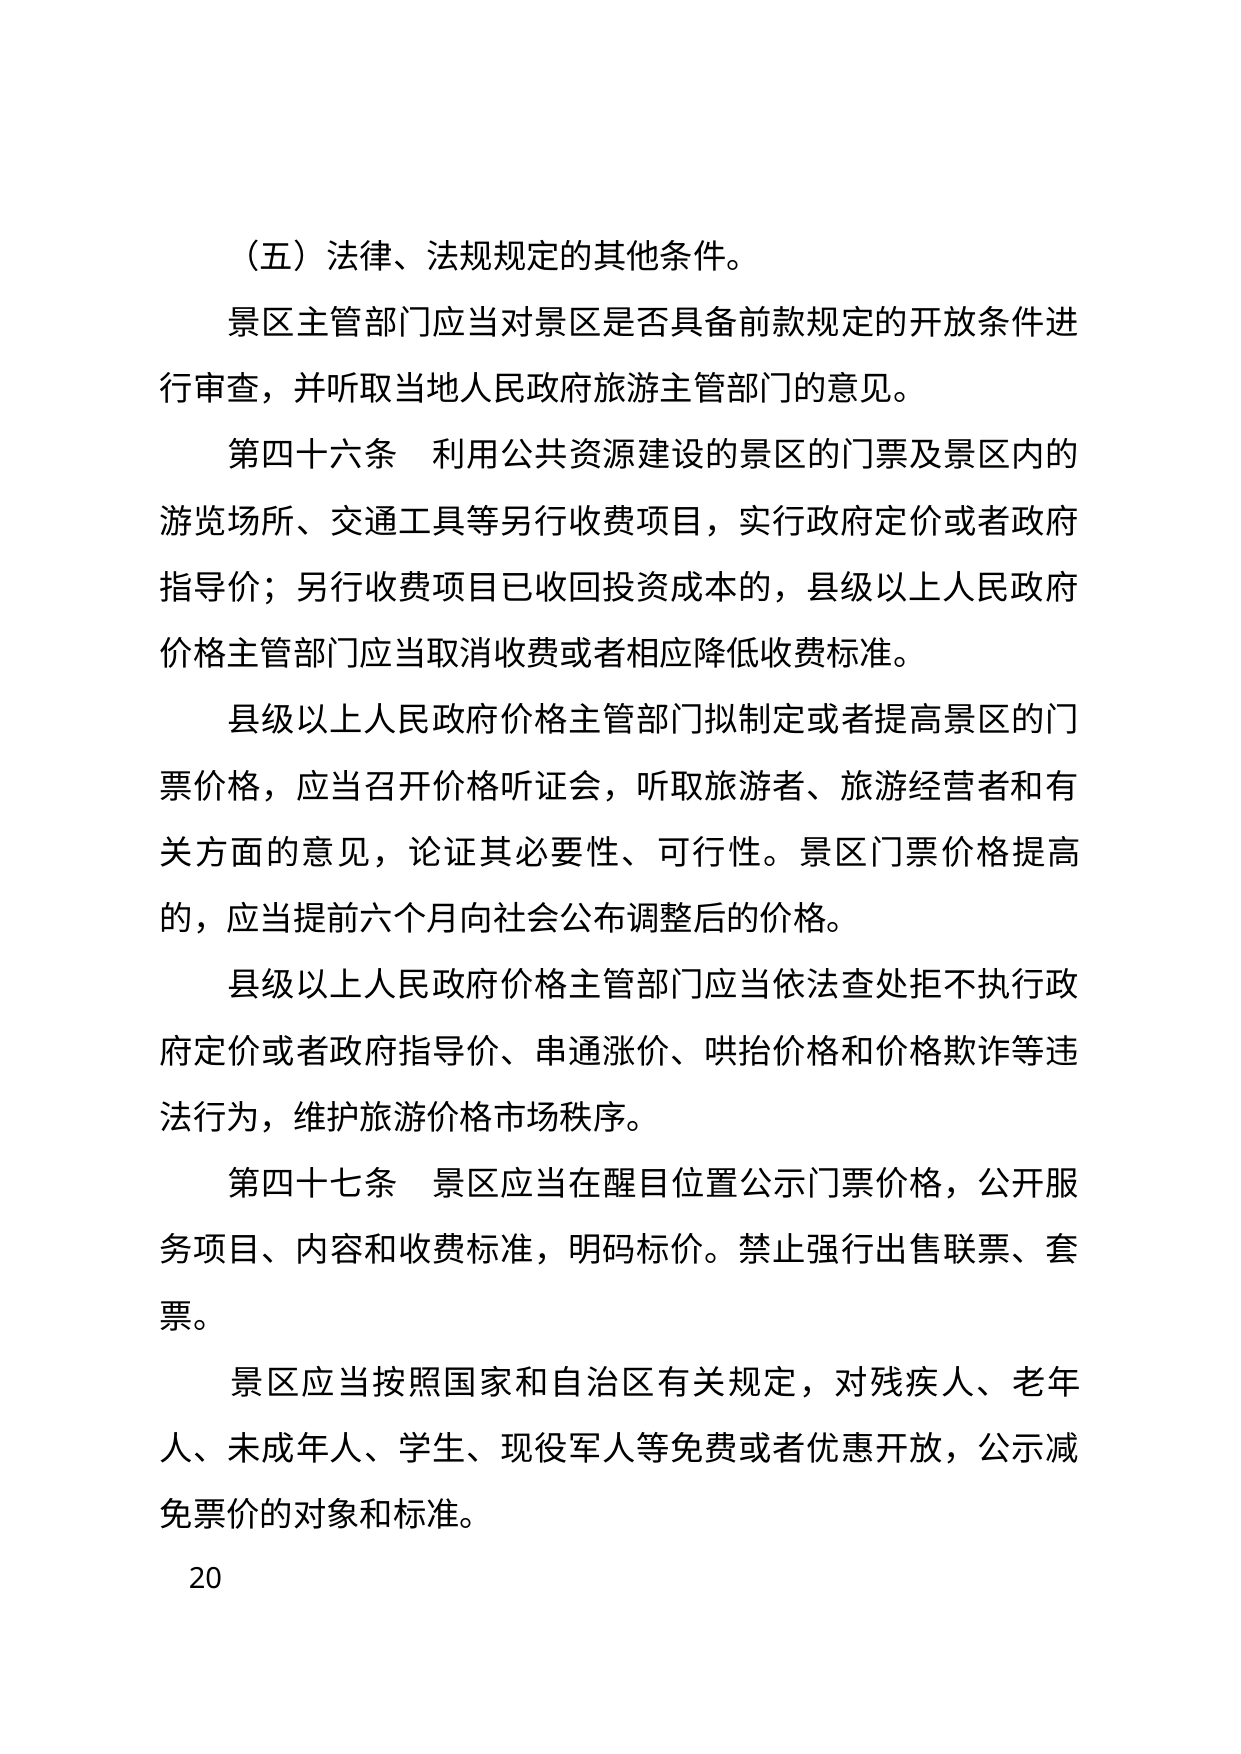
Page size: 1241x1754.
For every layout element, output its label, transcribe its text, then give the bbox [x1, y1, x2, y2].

text 第四十七条 景区应当在醒目位置公示门票价格，公开服务项目、内容和收费标准，明码标价。禁止强行出售联票、套票。 [159, 1148, 1081, 1347]
text 县级以上人民政府价格主管部门拟制定或者提高景区的门票价格，应当召开价格听证会，听取旅游者、旅游经营者和有关方面的意见，论证其必要性、可行性。景区门票价格提高的，应当提前六个月向社会公布调整后的价格。 [159, 684, 1081, 949]
text （五）法律、法规规定的其他条件。 [159, 220, 1081, 287]
text 景区应当按照国家和自治区有关规定，对残疾人、老年人、未成年人、学生、现役军人等免费或者优惠开放，公示减免票价的对象和标准。 [159, 1347, 1081, 1545]
text 景区主管部门应当对景区是否具备前款规定的开放条件进行审查，并听取当地人民政府旅游主管部门的意见。 [159, 287, 1081, 419]
text 第四十六条 利用公共资源建设的景区的门票及景区内的游览场所、交通工具等另行收费项目，实行政府定价或者政府指导价；另行收费项目已收回投资成本的，县级以上人民政府价格主管部门应当取消收费或者相应降低收费标准。 [159, 419, 1081, 684]
text 县级以上人民政府价格主管部门应当依法查处拒不执行政府定价或者政府指导价、串通涨价、哄抬价格和价格欺诈等违法行为，维护旅游价格市场秩序。 [159, 949, 1081, 1148]
